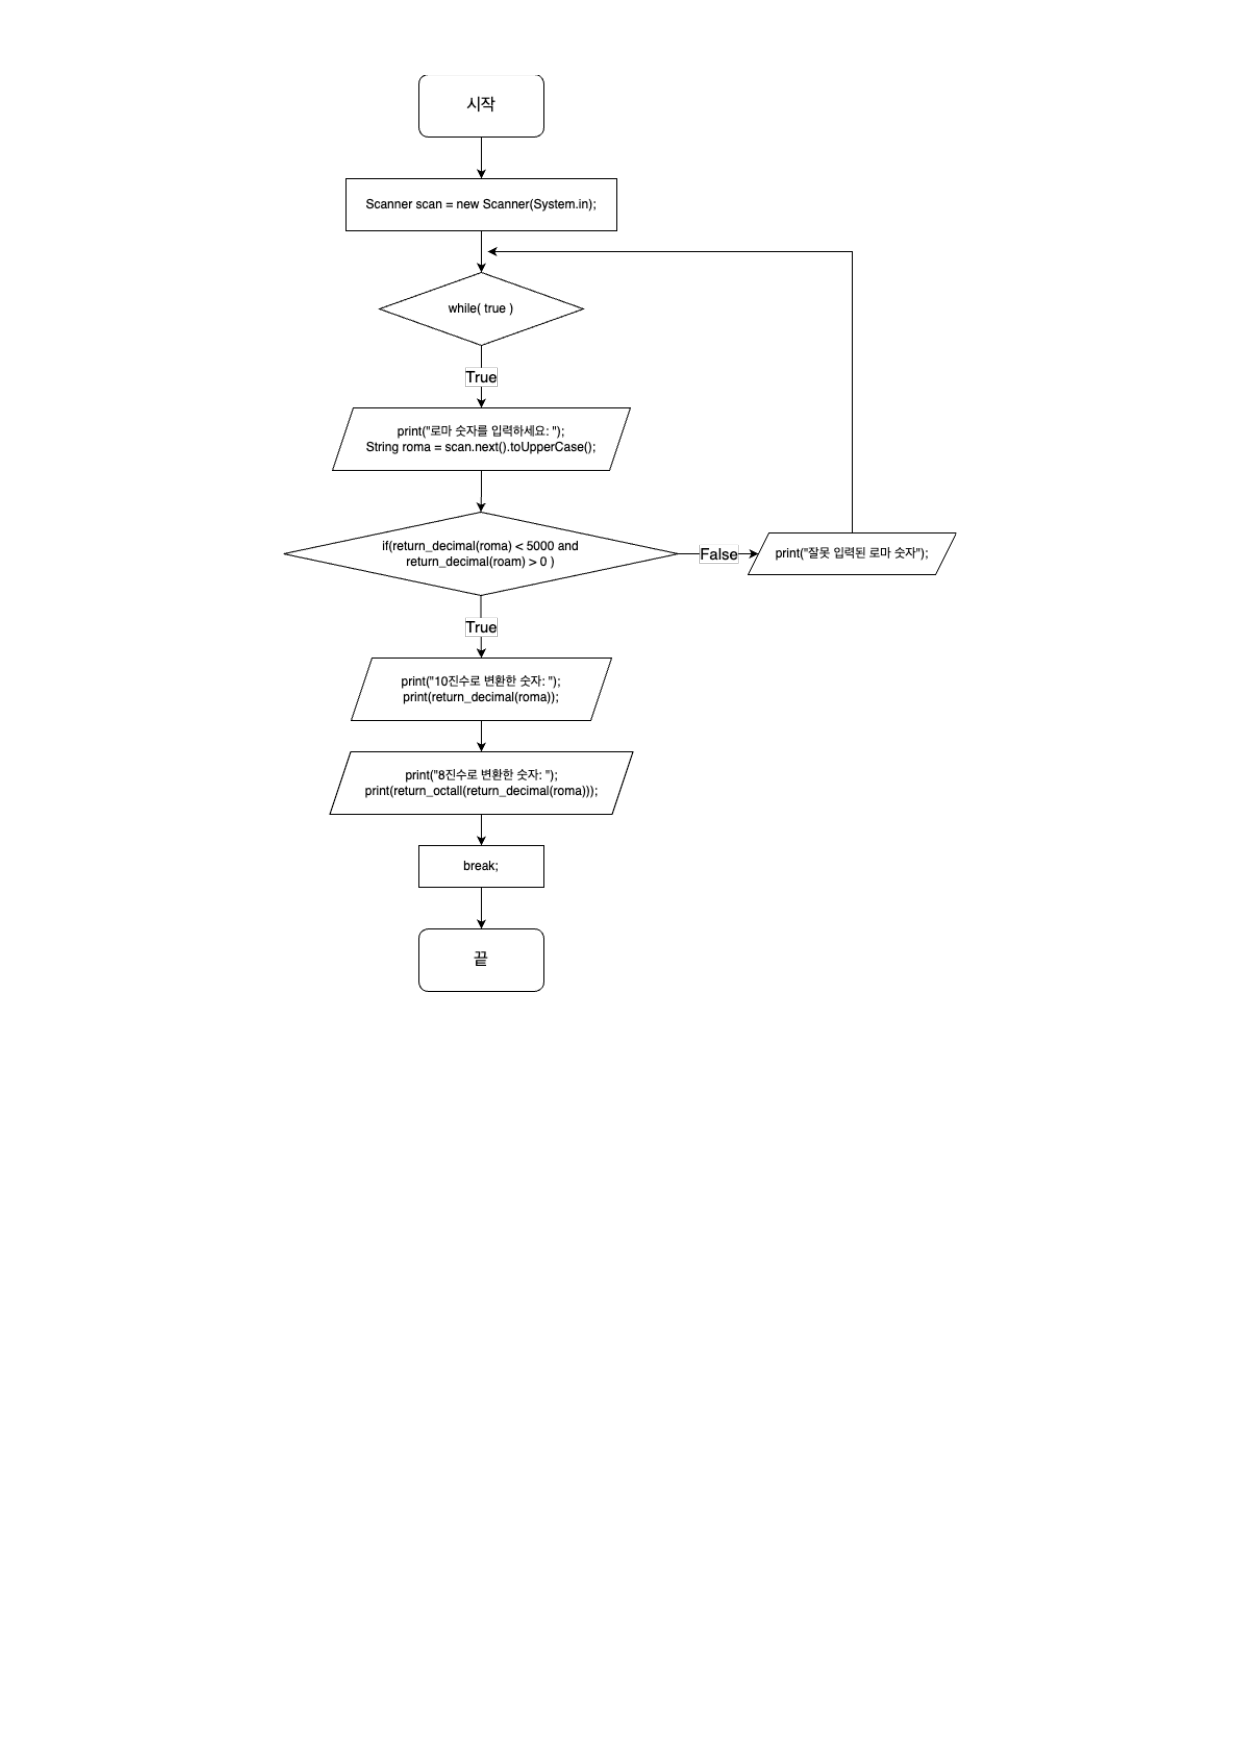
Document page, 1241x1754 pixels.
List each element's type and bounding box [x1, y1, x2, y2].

picture [283, 75, 957, 992]
